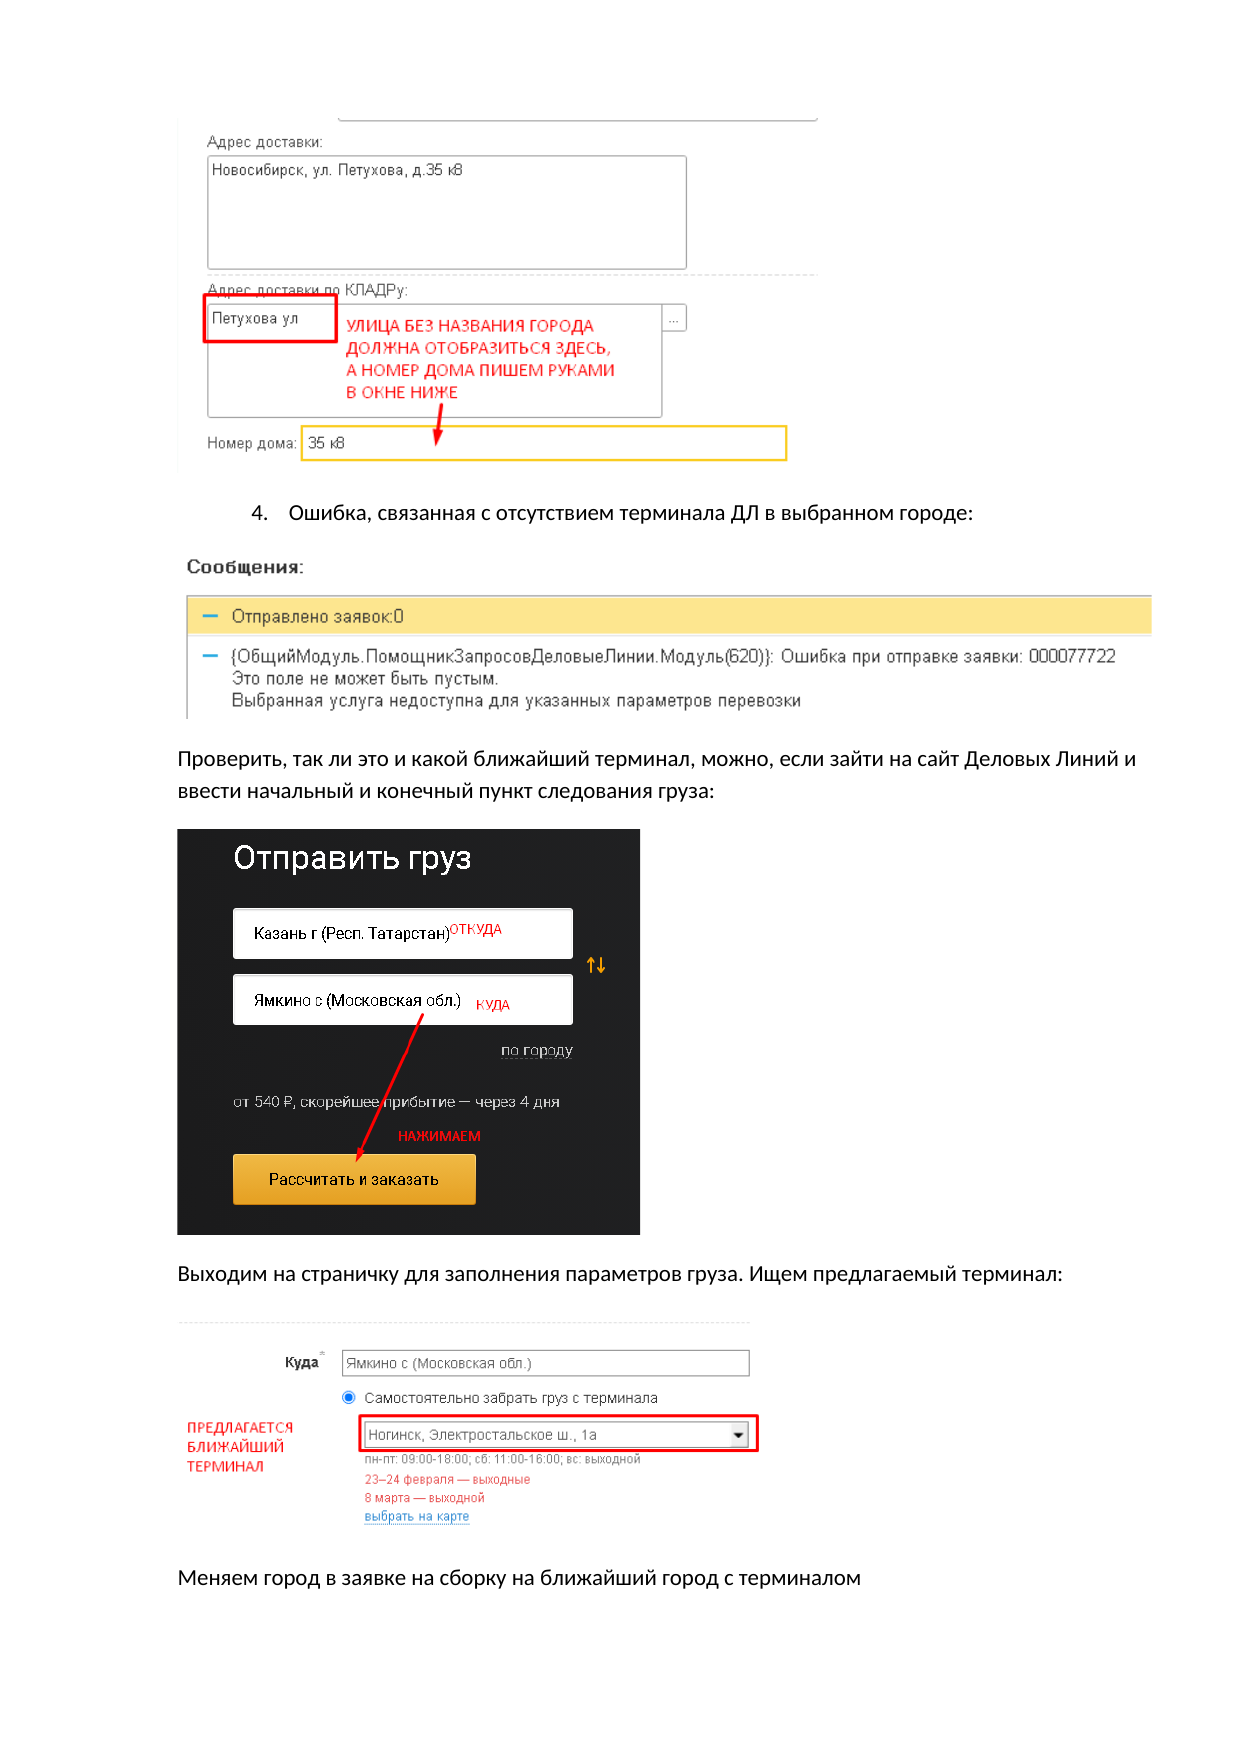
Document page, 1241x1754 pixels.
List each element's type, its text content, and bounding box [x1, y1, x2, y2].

picture [177, 829, 641, 1235]
text Выходим на страничку для заполнения параметров груза. Ищем предлагаемый терминал: [177, 1259, 1152, 1288]
picture [177, 118, 826, 473]
picture [177, 1312, 817, 1539]
text Меняем город в заявке на сборку на ближайший город с терминалом [177, 1563, 1152, 1592]
picture [177, 550, 1152, 719]
list Ошибка, связанная с отсутствием терминала ДЛ в выбранном городе: [251, 498, 1152, 526]
text Проверить, так ли это и какой ближайший терминал, можно, если зайти на сайт Деловых Линий и ввести начальный и конечный пункт следования груза: [177, 744, 1152, 804]
